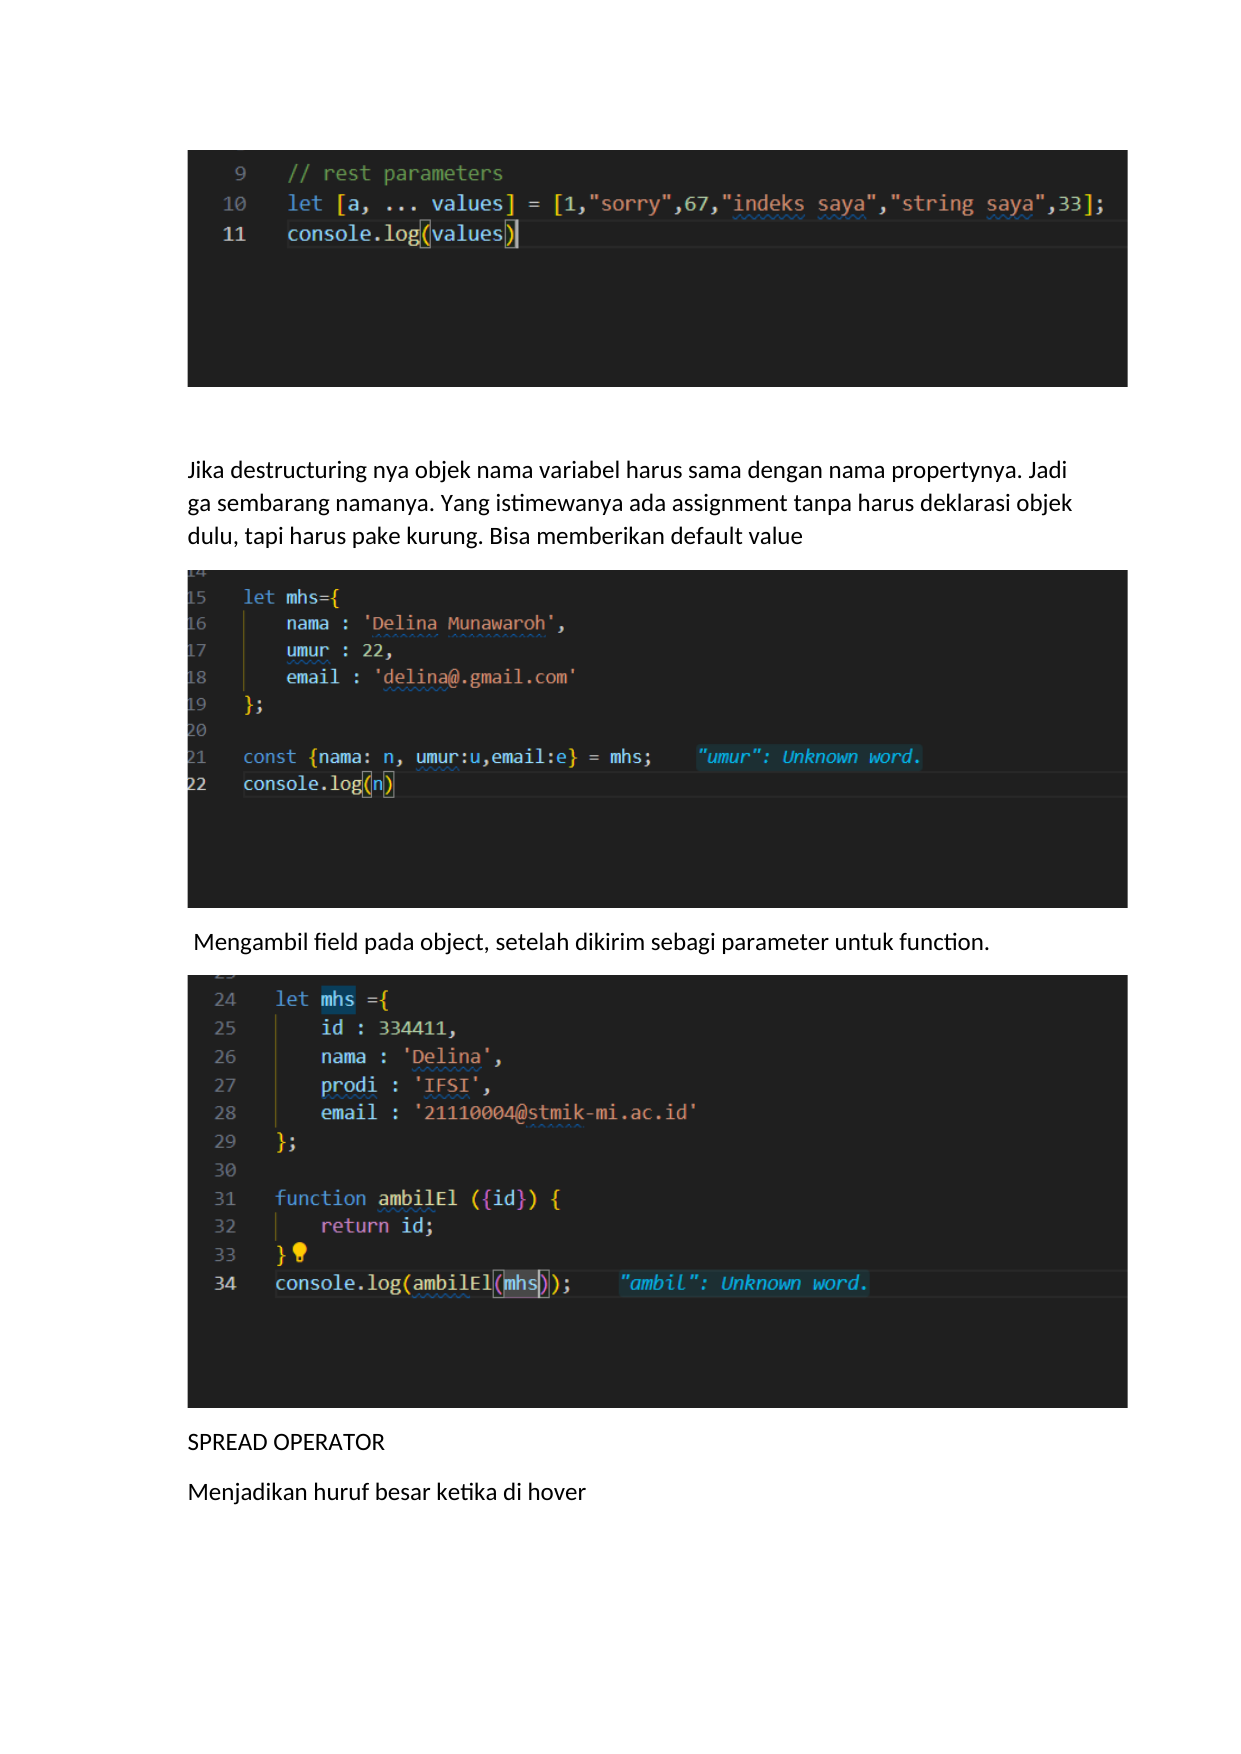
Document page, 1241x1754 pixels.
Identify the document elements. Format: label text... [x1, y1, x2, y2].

text Mengambil field pada object, setelah dikirim sebagi parameter untuk function. [187, 926, 1090, 957]
picture [187, 150, 1128, 387]
picture [187, 975, 1128, 1408]
text SPREAD OPERATOR [187, 1426, 1090, 1457]
picture [187, 570, 1128, 908]
text Jika destructuring nya objek nama variabel harus sama dengan nama propertynya. Jadi ga sembarang namanya. Yang istimewanya ada assignment tanpa harus deklarasi objek dulu, tapi harus pake kurung. Bisa memberikan default value [187, 455, 1090, 551]
text Menjadikan huruf besar ketika di hover [187, 1476, 1090, 1506]
